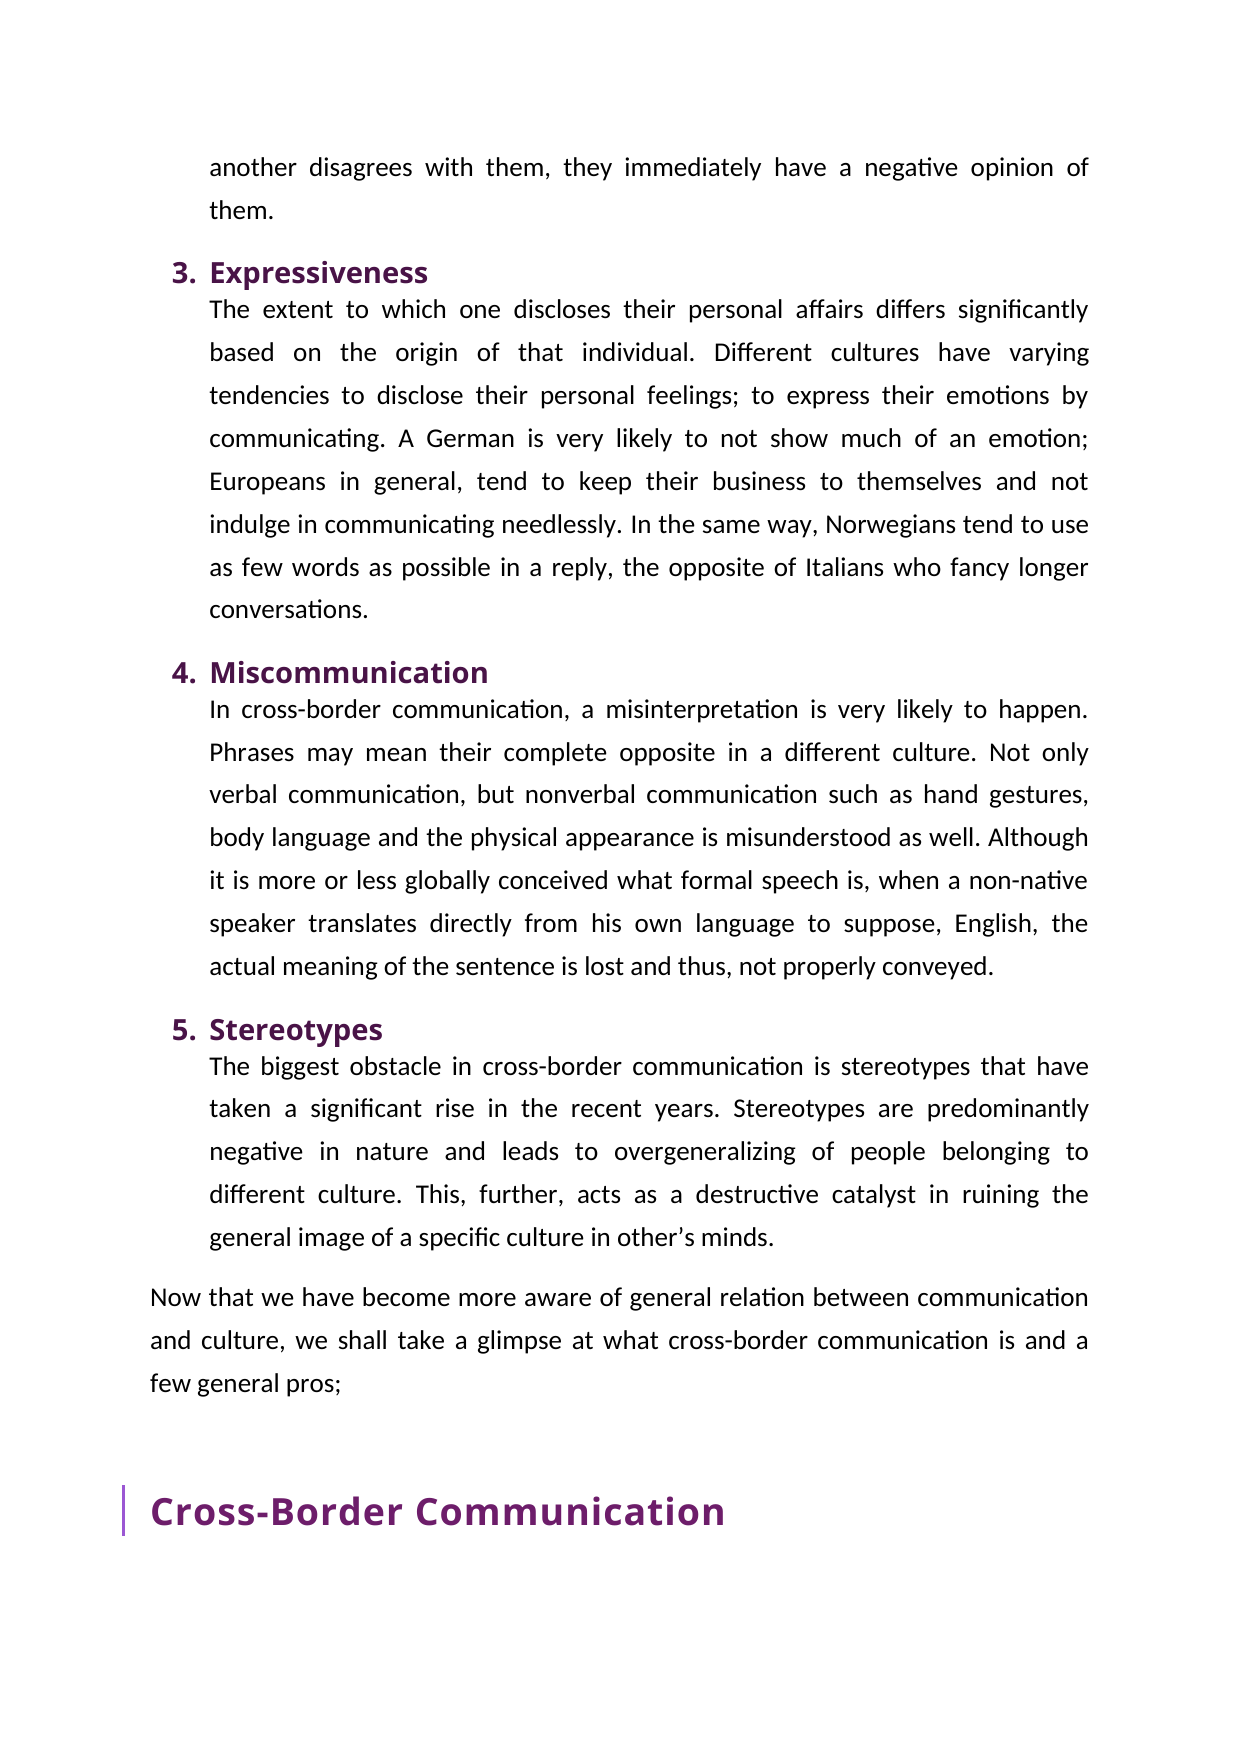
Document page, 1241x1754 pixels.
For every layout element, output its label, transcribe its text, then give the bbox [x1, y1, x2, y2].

subtitle Miscommunication [172, 652, 1090, 692]
subtitle Expressiveness [172, 252, 1090, 292]
text The biggest obstacle in cross-border communication is stereotypes that have taken a significant rise in the recent years. Stereotypes are predominantly negative in nature and leads to overgeneralizing of people belonging to different culture. This, further, acts as a destructive catalyst in ruining the general image of a specific culture in other’s minds. [209, 1049, 1090, 1253]
text Now that we have become more aware of general relation between communication and culture, we shall take a glimpse at what cross-border communication is and a few general pros; [150, 1280, 1090, 1399]
text In cross-border communication, a misinterpretation is very likely to happen. Phrases may mean their complete opposite in a different culture. Not only verbal communication, but nonverbal communication such as hand gestures, body language and the physical appearance is misunderstood as well. Although it is more or less globally conceived what formal speech is, when a non-native speaker translates directly from his own language to suppose, English, the actual meaning of the sentence is lost and thus, not properly conveyed. [209, 692, 1090, 982]
subtitle Cross-Border Communication [125, 1485, 1090, 1536]
text The extent to which one discloses their personal affairs differs significantly based on the origin of that individual. Different cultures have varying tendencies to disclose their personal feelings; to express their emotions by communicating. A German is very likely to not show much of an emotion; Europeans in general, tend to keep their business to themselves and not indulge in communicating needlessly. In the same way, Norwegians tend to use as few words as possible in a reply, the opposite of Italians who fancy longer conversations. [209, 292, 1090, 626]
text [209, 150, 1090, 226]
subtitle Stereotypes [172, 1009, 1090, 1049]
